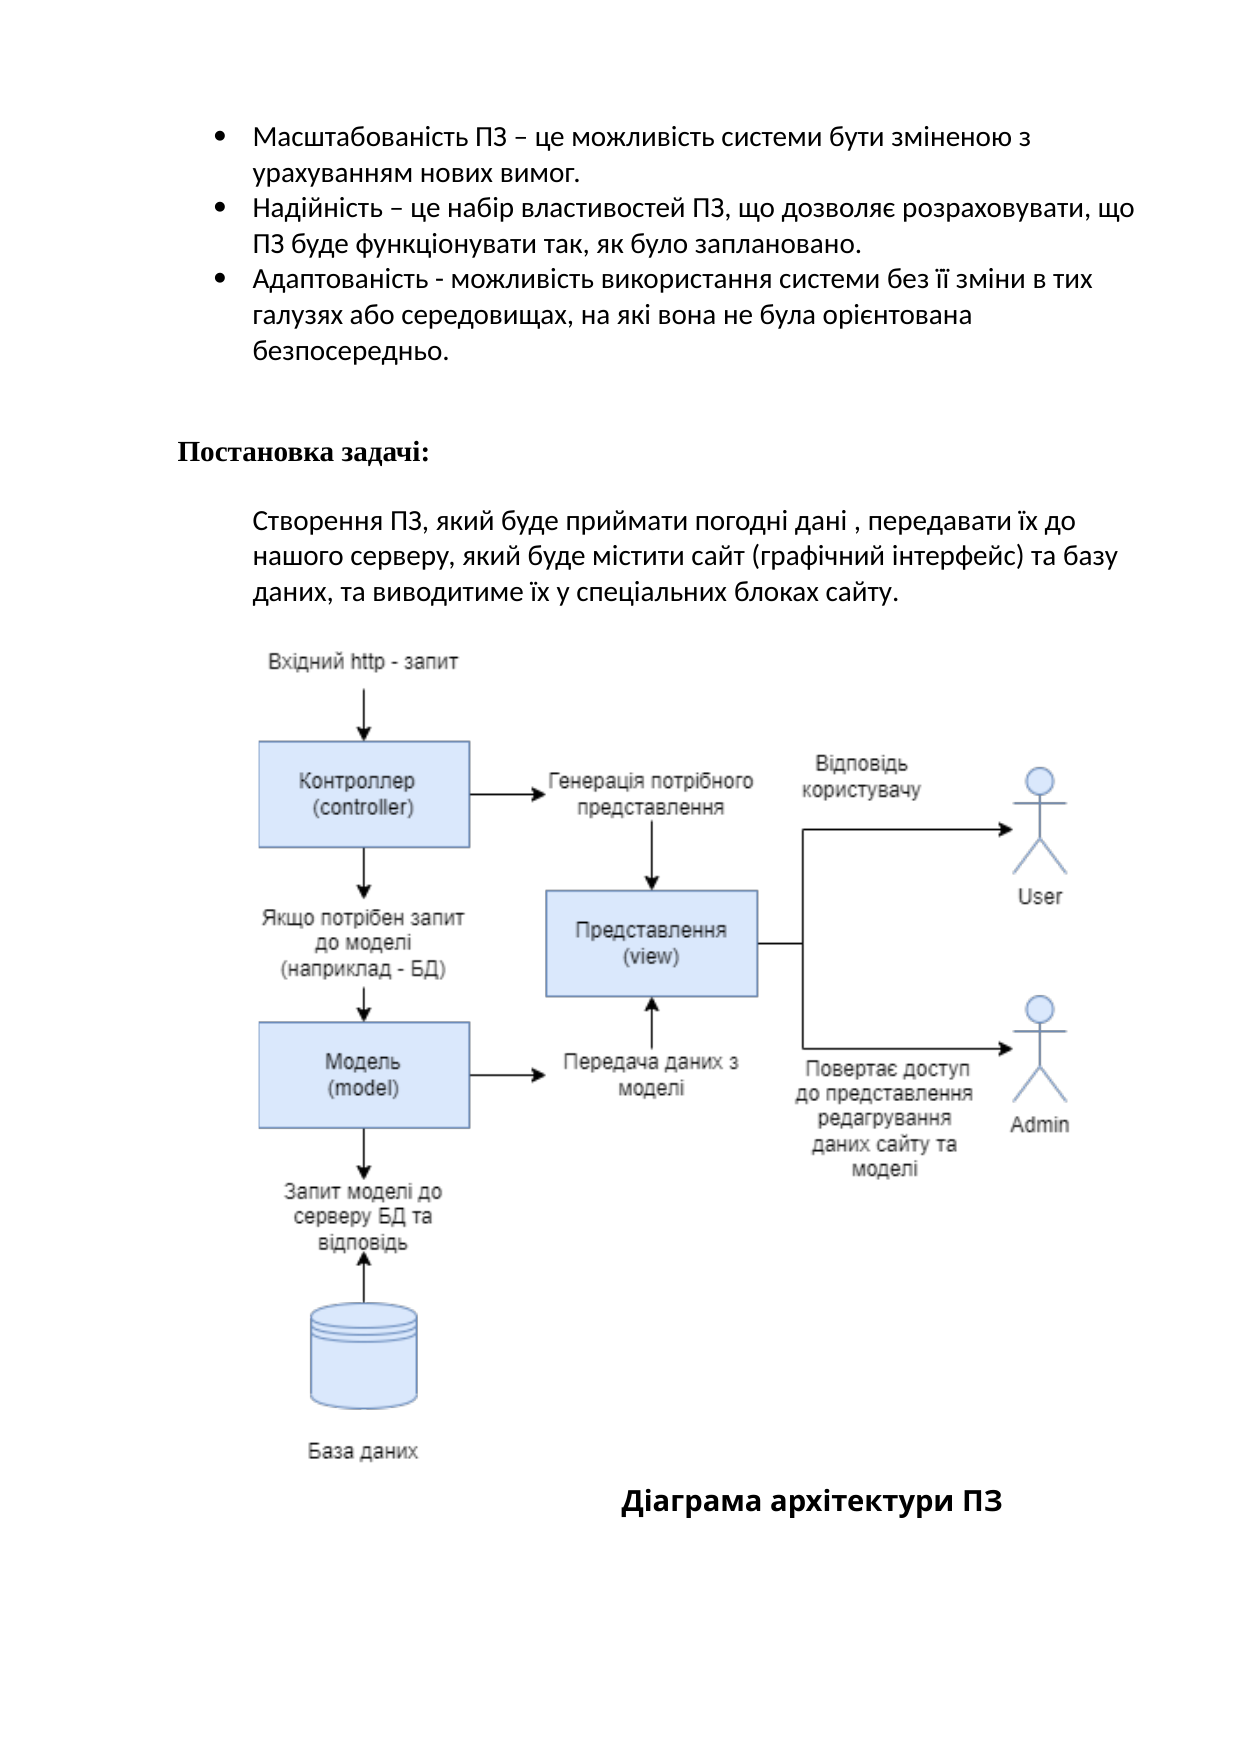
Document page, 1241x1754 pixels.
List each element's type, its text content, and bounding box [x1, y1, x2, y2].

text Діаграма архітектури ПЗ [399, 1480, 1152, 1520]
list Адаптованість - можливість використання системи без її зміни в тих галузях або середовищах, на які вона не була орієнтована безпосередньо. [215, 261, 1152, 367]
list Масштабованість ПЗ – це можливість системи бути зміненою з урахуванням нових вимог. [215, 118, 1152, 189]
list Надійність – це набір властивостей ПЗ, що дозволяє розраховувати, що ПЗ буде функціонувати так, як було заплановано. [215, 189, 1152, 261]
picture [258, 636, 1071, 1480]
list Створення ПЗ, який буде приймати погодні дані , передавати їх до нашого серверу, який буде містити сайт (графічний інтерфейс) та базу даних, та виводитиме їх у спеціальних блоках сайту. [252, 502, 1152, 608]
text Постановка задачі: [177, 434, 1152, 468]
